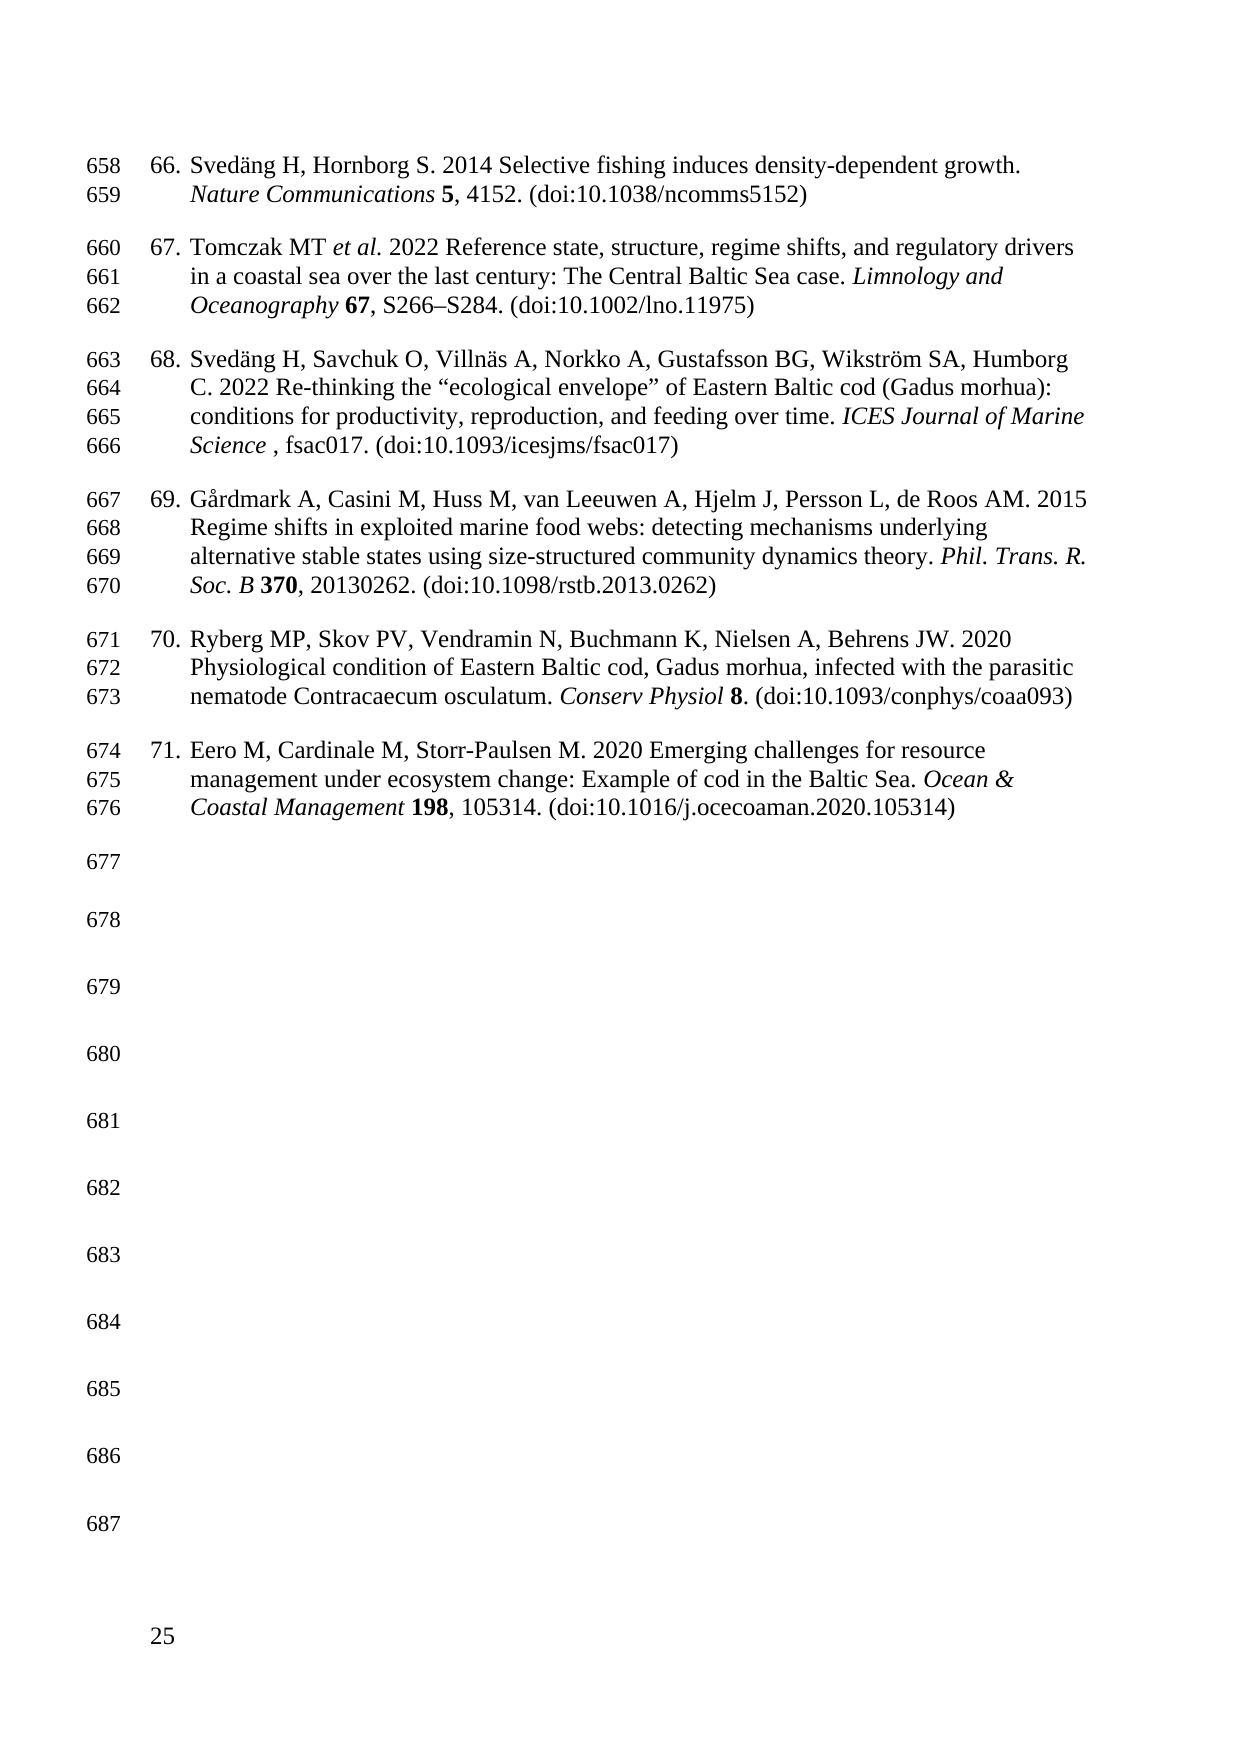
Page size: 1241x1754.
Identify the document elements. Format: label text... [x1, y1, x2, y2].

text 71. Eero M, Cardinale M, Storr-Paulsen M. 2020 Emerging challenges for resource management under ecosystem change: Example of cod in the Baltic Sea. Ocean & Coastal Management 198, 105314. (doi:10.1016/j.ocecoaman.2020.105314) [150, 735, 1090, 821]
text 66. Svedäng H, Hornborg S. 2014 Selective fishing induces density-dependent growth. Nature Communications 5, 4152. (doi:10.1038/ncomms5152) [150, 150, 1090, 207]
text 69. Gårdmark A, Casini M, Huss M, van Leeuwen A, Hjelm J, Persson L, de Roos AM. 2015 Regime shifts in exploited marine food webs: detecting mechanisms underlying alternative stable states using size-structured community dynamics theory. Phil. Trans. R. Soc. B 370, 20130262. (doi:10.1098/rstb.2013.0262) [150, 484, 1090, 599]
text 67. Tomczak MT et al. 2022 Reference state, structure, regime shifts, and regulatory drivers in a coastal sea over the last century: The Central Baltic Sea case. Limnology and Oceanography 67, S266–S284. (doi:10.1002/lno.11975) [150, 232, 1090, 319]
text 68. Svedäng H, Savchuk O, Villnäs A, Norkko A, Gustafsson BG, Wikström SA, Humborg C. 2022 Re-thinking the “ecological envelope” of Eastern Baltic cod (Gadus morhua): conditions for productivity, reproduction, and feeding over time. ICES Journal of Marine Science , fsac017. (doi:10.1093/icesjms/fsac017) [150, 344, 1090, 459]
text 70. Ryberg MP, Skov PV, Vendramin N, Buchmann K, Nielsen A, Behrens JW. 2020 Physiological condition of Eastern Baltic cod, Gadus morhua, infected with the parasitic nematode Contracaecum osculatum. Conserv Physiol 8. (doi:10.1093/conphys/coaa093) [150, 624, 1090, 710]
